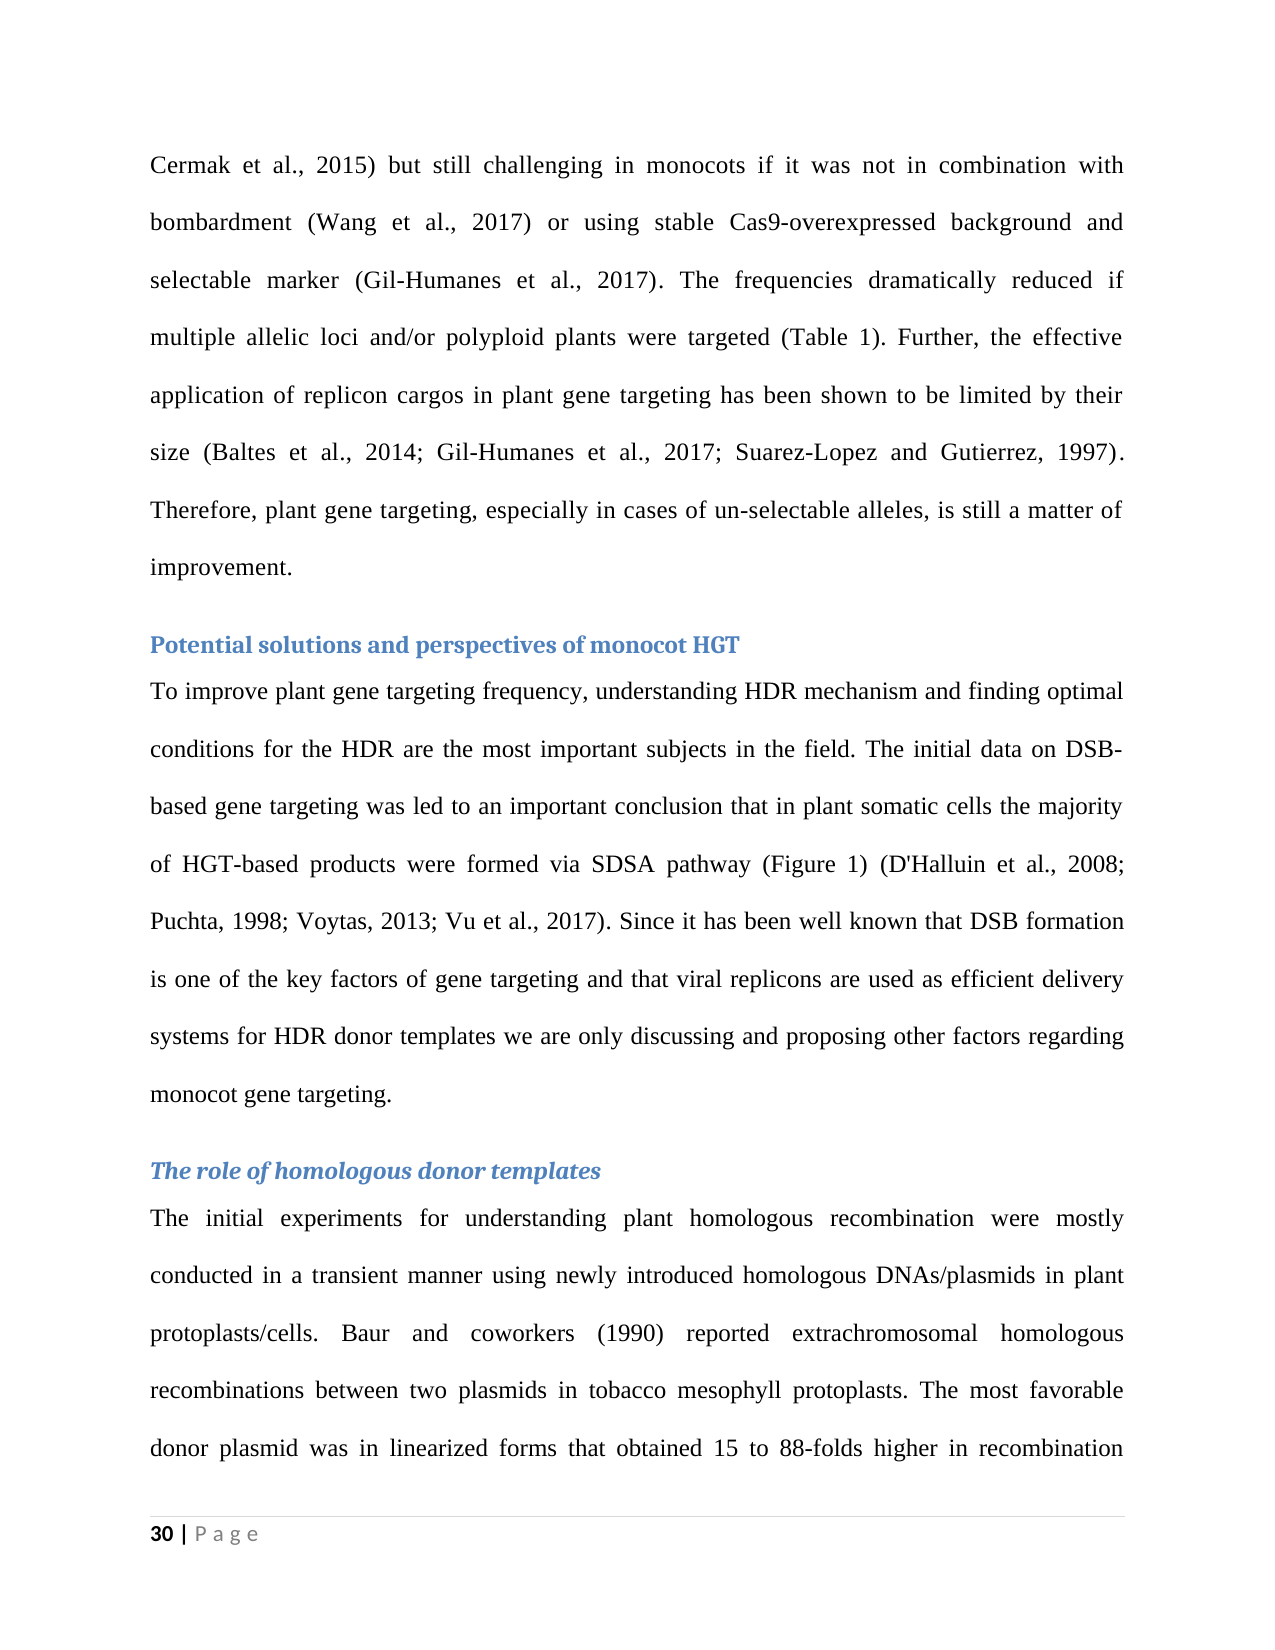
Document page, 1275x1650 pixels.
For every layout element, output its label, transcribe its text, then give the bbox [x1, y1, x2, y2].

text To improve plant gene targeting frequency, understanding HDR mechanism and finding optimal conditions for the HDR are the most important subjects in the field. The initial data on DSB-based gene targeting was led to an important conclusion that in plant somatic cells the majority of HGT-based products were formed via SDSA pathway (Figure 1) (D'Halluin et al., 2008; Puchta, 1998; Voytas, 2013; Vu et al., 2017). Since it has been well known that DSB formation is one of the key factors of gene targeting and that viral replicons are used as efficient delivery systems for HDR donor templates we are only discussing and proposing other factors regarding monocot gene targeting. [150, 676, 1125, 1108]
subtitle Potential solutions and perspectives of monocot HGT [150, 631, 1125, 659]
subtitle The role of homologous donor templates [150, 1157, 1125, 1186]
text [150, 1203, 1125, 1461]
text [150, 150, 1125, 581]
